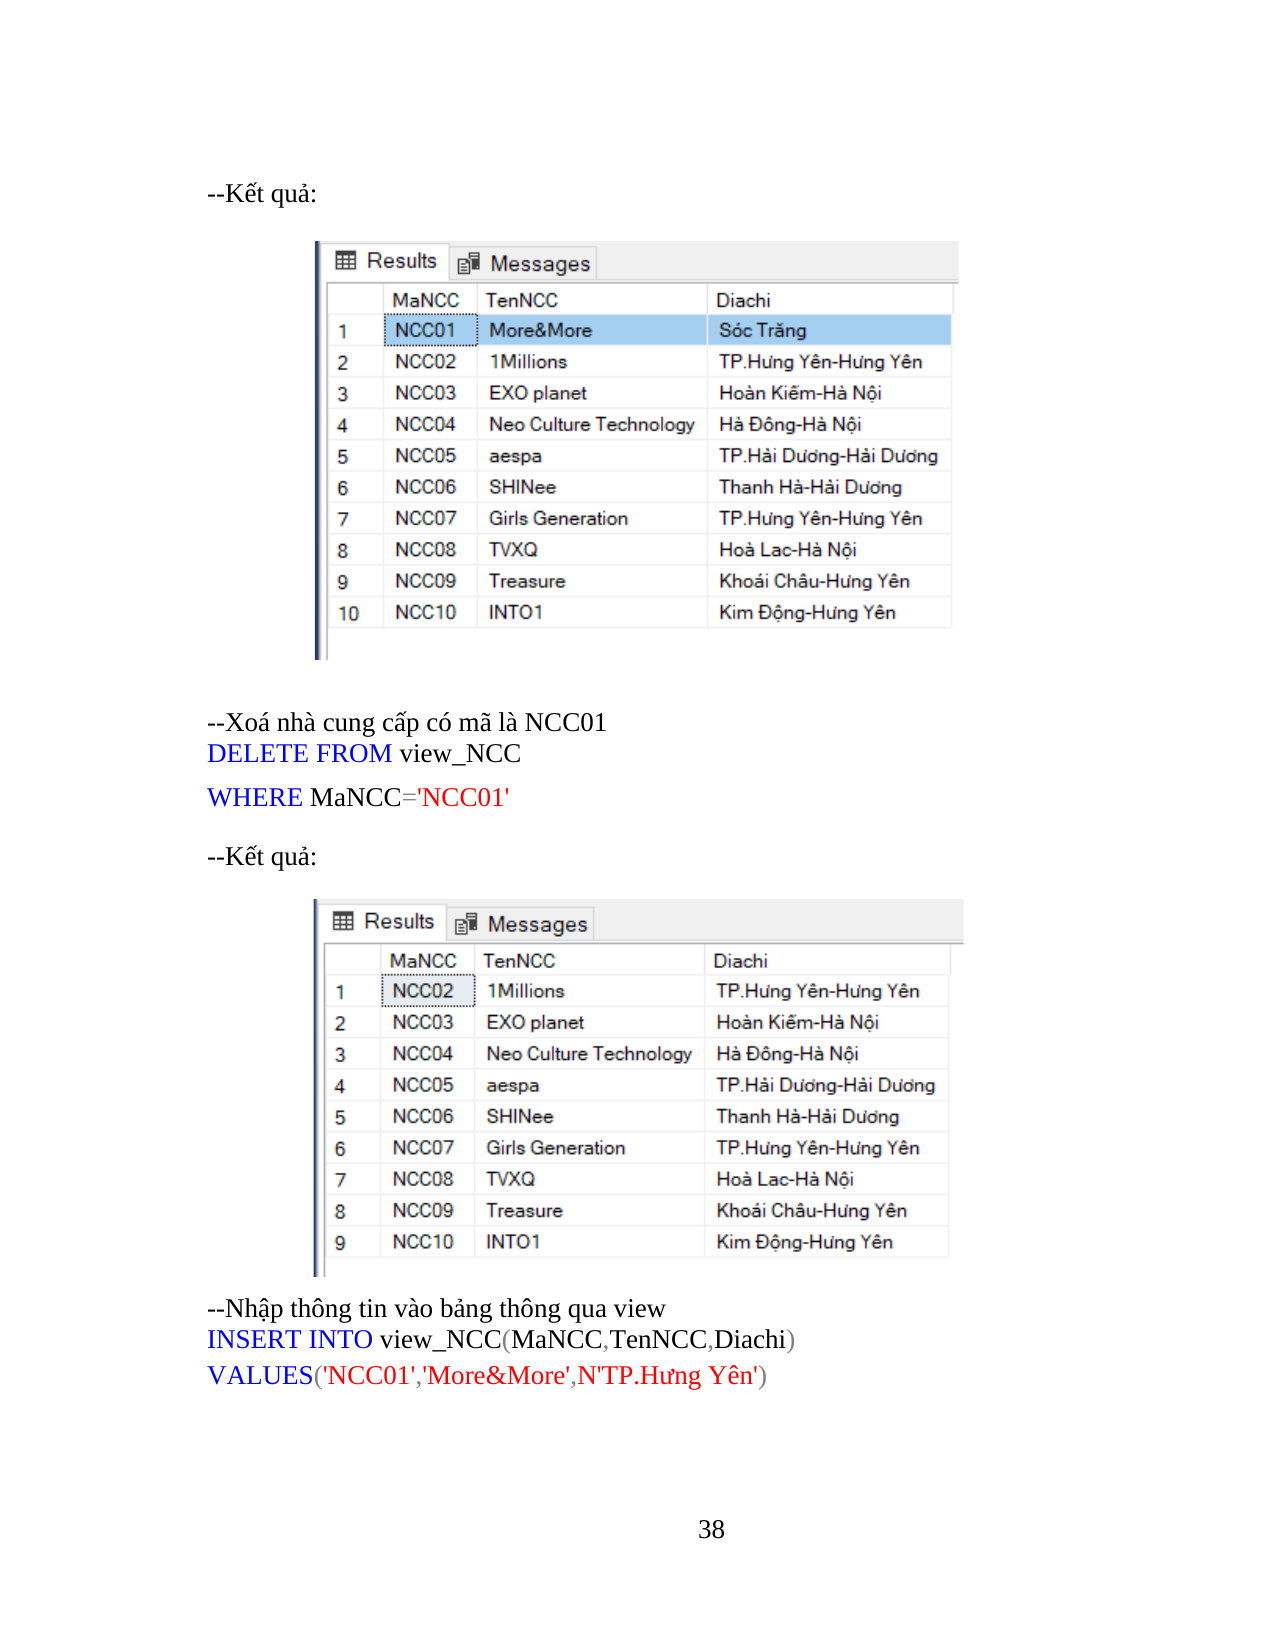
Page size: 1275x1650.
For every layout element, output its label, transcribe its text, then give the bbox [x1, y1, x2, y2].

text --Kết quả: [207, 177, 1157, 208]
text WHERE MaNCC='NCC01' [207, 781, 1157, 812]
text --Kết quả: [207, 840, 1157, 872]
picture [313, 899, 964, 1277]
text DELETE FROM view_NCC [207, 738, 1157, 769]
text VALUES('NCC01','More&More',N'TP.Hưng Yên') [207, 1359, 1157, 1390]
text INSERT INTO view_NCC(MaNCC,TenNCC,Diachi) [207, 1323, 1157, 1354]
text --Xoá nhà cung cấp có mã là NCC01 [207, 706, 1157, 738]
picture [314, 241, 959, 660]
